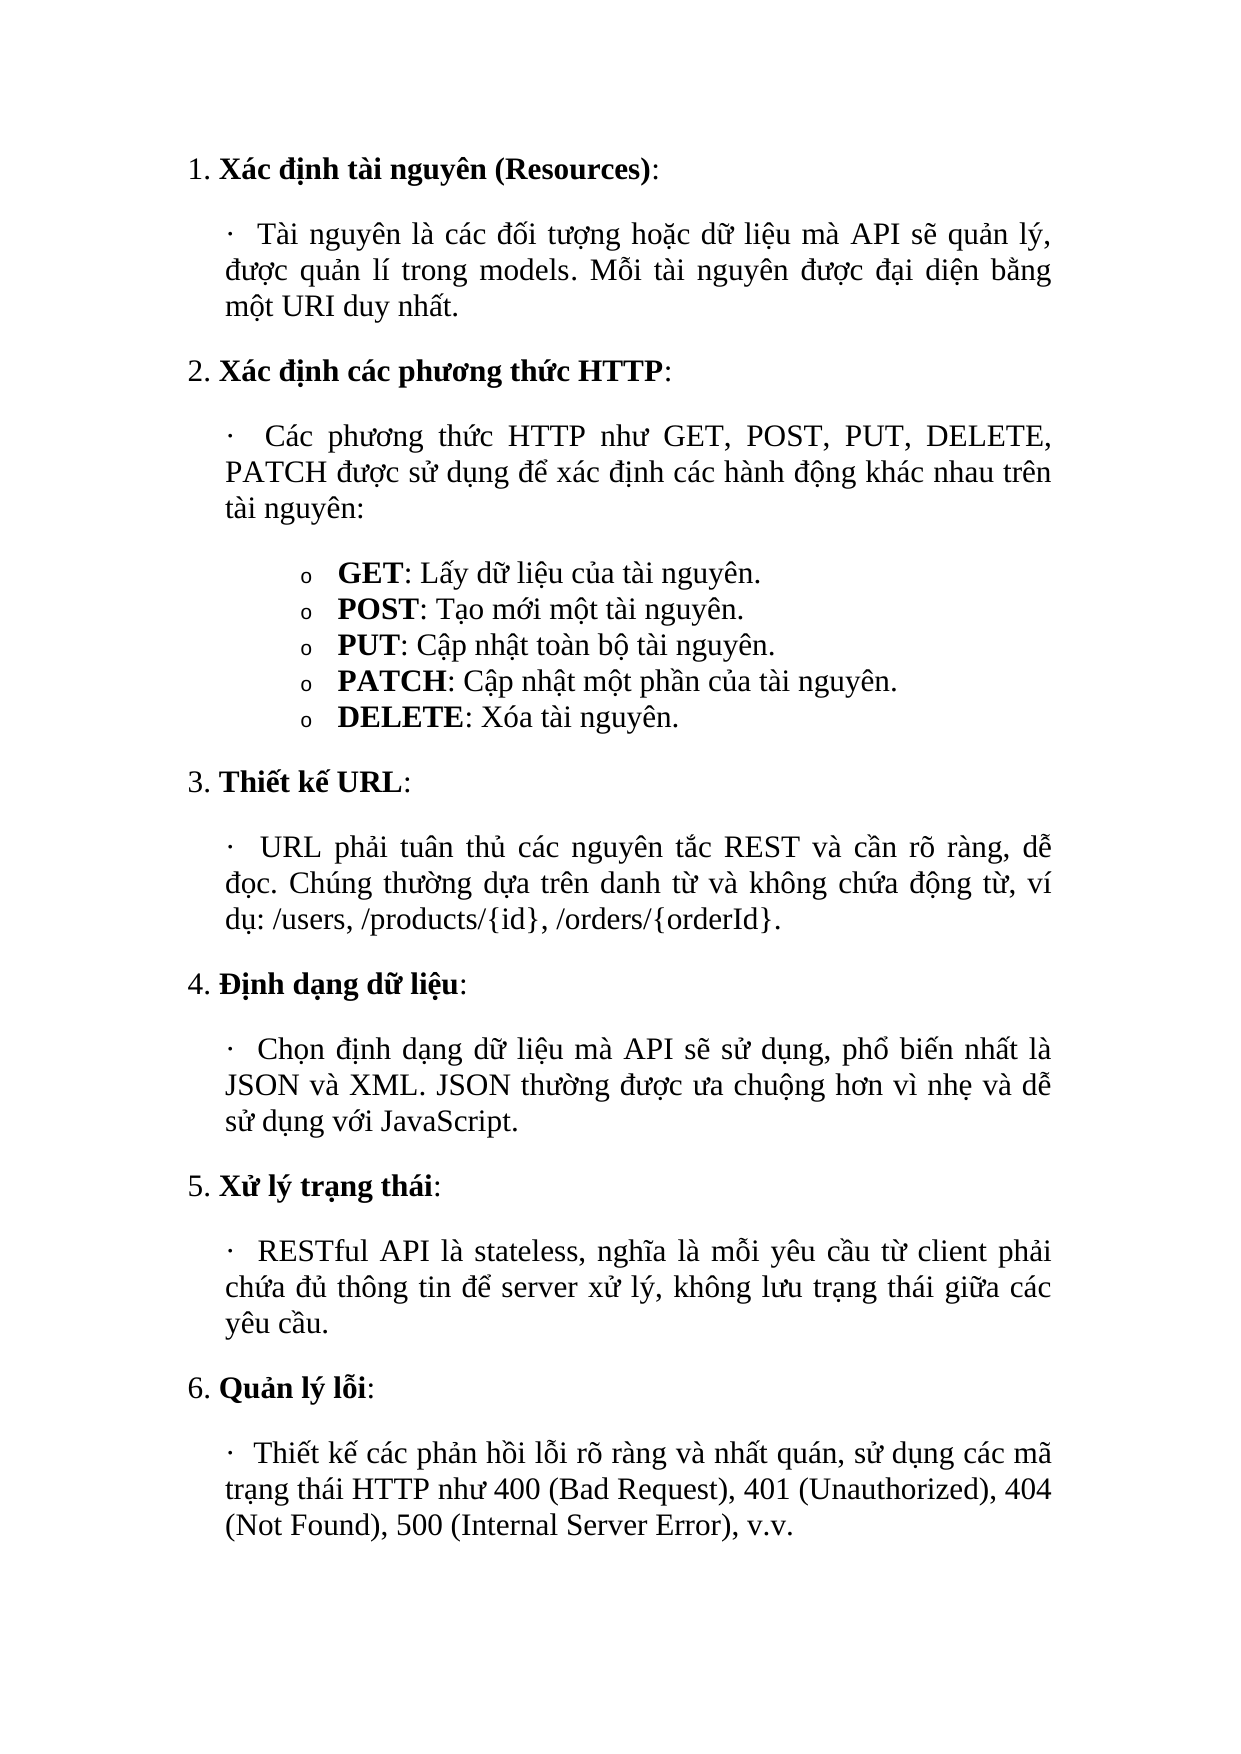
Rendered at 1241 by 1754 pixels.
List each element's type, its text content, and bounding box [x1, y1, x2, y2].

list · Tài nguyên là các đối tượng hoặc dữ liệu mà API sẽ quản lý, được quản lí trong models. Mỗi tài nguyên được đại diện bằng một URI duy nhất. [225, 215, 1053, 323]
list Xác định tài nguyên (Resources): [187, 150, 1053, 186]
list · URL phải tuân thủ các nguyên tắc REST và cần rõ ràng, dễ đọc. Chúng thường dựa trên danh từ và không chứa động từ, ví dụ: /users, /products/{id}, /orders/{orderId}. [225, 828, 1053, 936]
list Thiết kế URL: [187, 763, 1053, 799]
list · Các phương thức HTTP như GET, POST, PUT, DELETE, PATCH được sử dụng để xác định các hành động khác nhau trên tài nguyên: [225, 417, 1053, 525]
list · Thiết kế các phản hồi lỗi rõ ràng và nhất quán, sử dụng các mã trạng thái HTTP như 400 (Bad Request), 401 (Unauthorized), 404 (Not Found), 500 (Internal Server Error), v.v. [225, 1434, 1053, 1542]
list PUT: Cập nhật toàn bộ tài nguyên. [300, 626, 1053, 662]
list PATCH: Cập nhật một phần của tài nguyên. [300, 662, 1053, 698]
list POST: Tạo mới một tài nguyên. [300, 590, 1053, 626]
list Quản lý lỗi: [187, 1369, 1053, 1405]
list GET: Lấy dữ liệu của tài nguyên. [300, 554, 1053, 590]
list · Chọn định dạng dữ liệu mà API sẽ sử dụng, phổ biến nhất là JSON và XML. JSON thường được ưa chuộng hơn vì nhẹ và dễ sử dụng với JavaScript. [225, 1030, 1053, 1138]
list Xác định các phương thức HTTP: [187, 352, 1053, 388]
list · RESTful API là stateless, nghĩa là mỗi yêu cầu từ client phải chứa đủ thông tin để server xử lý, không lưu trạng thái giữa các yêu cầu. [225, 1232, 1053, 1340]
list Xử lý trạng thái: [187, 1167, 1053, 1203]
list DELETE: Xóa tài nguyên. [300, 698, 1053, 734]
list Định dạng dữ liệu: [187, 965, 1053, 1001]
